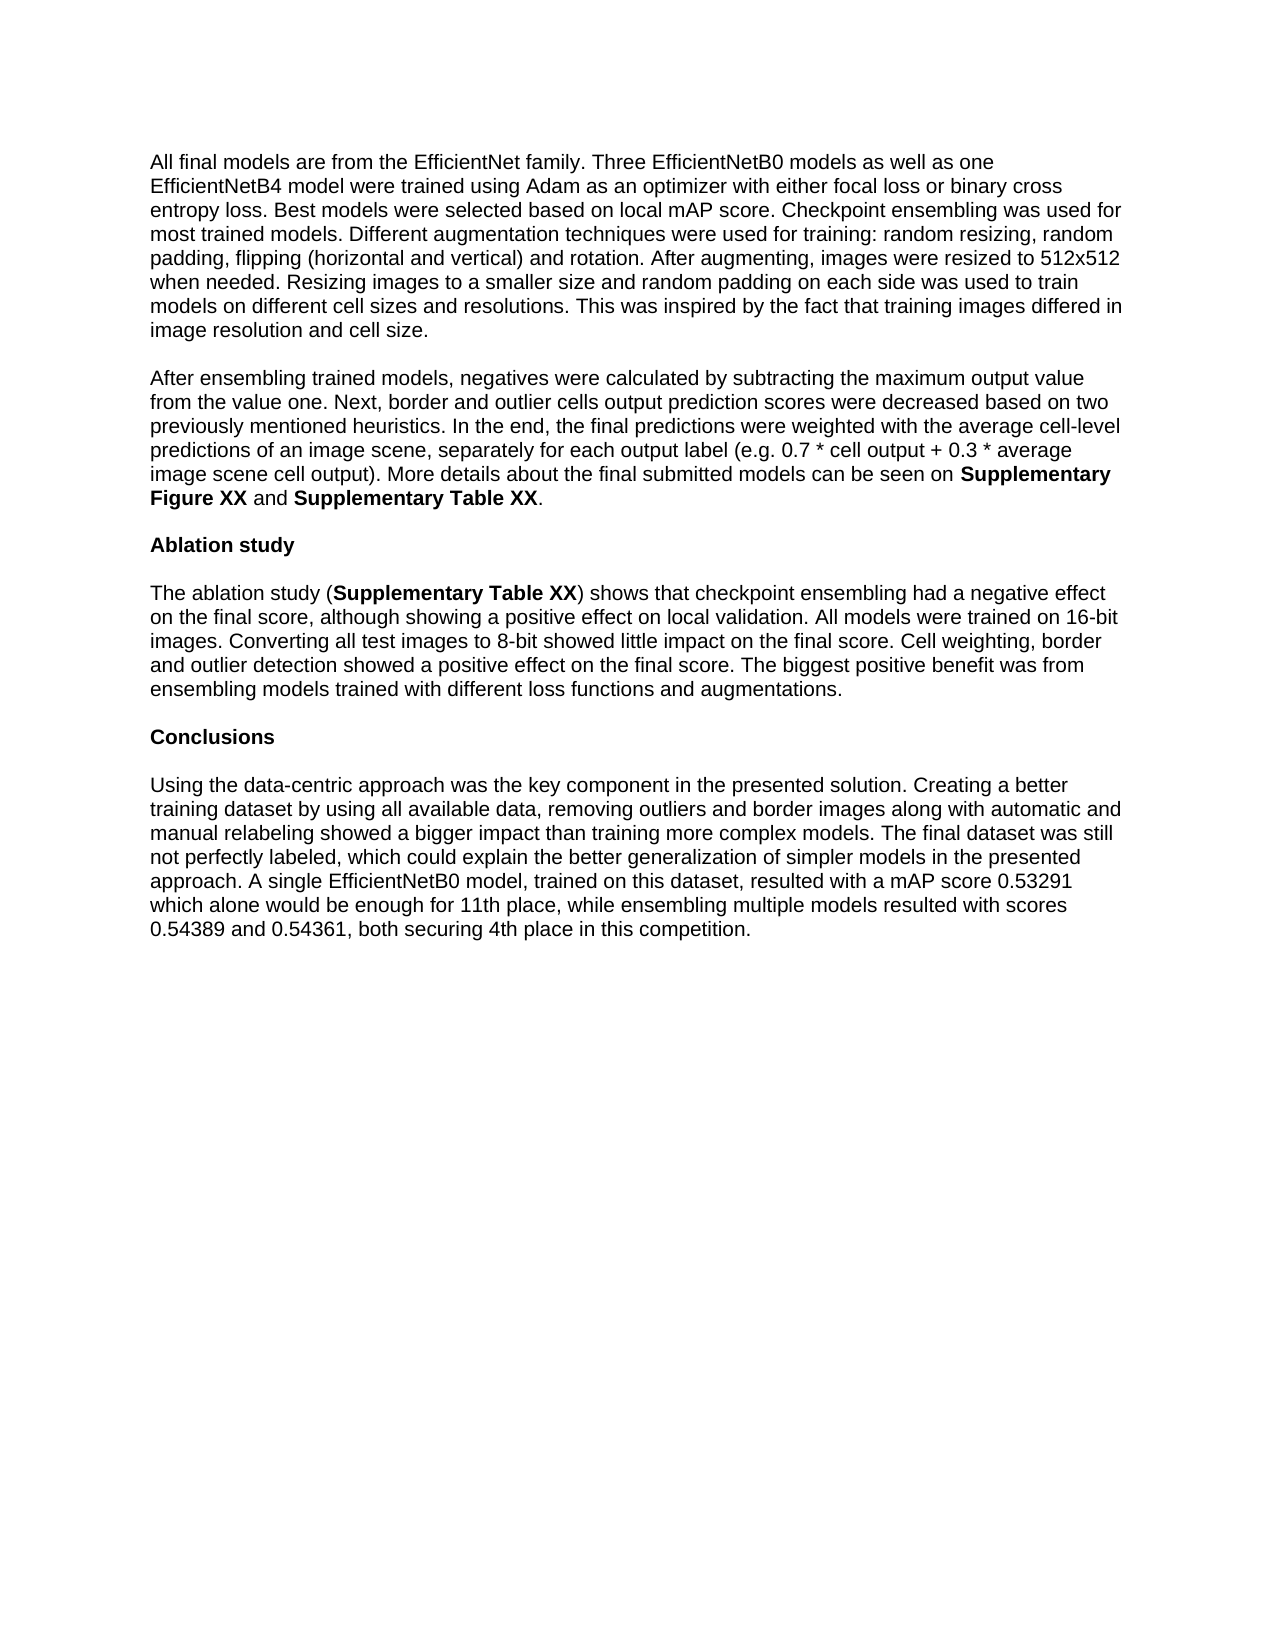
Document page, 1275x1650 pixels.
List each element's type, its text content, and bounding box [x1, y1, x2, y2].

text All final models are from the EfficientNet family. Three EfficientNetB0 models as well as one EfficientNetB4 model were trained using Adam as an optimizer with either focal loss or binary cross entropy loss. Best models were selected based on local mAP score. Checkpoint ensembling was used for most trained models. Different augmentation techniques were used for training: random resizing, random padding, flipping (horizontal and vertical) and rotation. After augmenting, images were resized to 512x512 when needed. Resizing images to a smaller size and random padding on each side was used to train models on different cell sizes and resolutions. This was inspired by the fact that training images differed in image resolution and cell size. [150, 150, 1125, 342]
text The ablation study (Supplementary Table XX) shows that checkpoint ensembling had a negative effect on the final score, although showing a positive effect on local validation. All models were trained on 16-bit images. Converting all test images to 8-bit showed little impact on the final score. Cell weighting, border and outlier detection showed a positive effect on the final score. The biggest positive benefit was from ensembling models trained with different loss functions and augmentations. [150, 581, 1125, 701]
text Using the data-centric approach was the key component in the presented solution. Creating a better training dataset by using all available data, removing outliers and border images along with automatic and manual relabeling showed a bigger impact than training more complex models. The final dataset was still not perfectly labeled, which could explain the better generalization of simpler models in the presented approach. A single EfficientNetB0 model, trained on this dataset, resulted with a mAP score 0.53291 which alone would be enough for 11th place, while ensembling multiple models resulted with scores 0.54389 and 0.54361, both securing 4th place in this competition. [150, 773, 1125, 941]
text Conclusions [150, 725, 1125, 749]
text After ensembling trained models, negatives were calculated by subtracting the maximum output value from the value one. Next, border and outlier cells output prediction scores were decreased based on two previously mentioned heuristics. In the end, the final predictions were weighted with the average cell-level predictions of an image scene, separately for each output label (e.g. 0.7 * cell output + 0.3 * average image scene cell output). More details about the final submitted models can be seen on Supplementary Figure XX and Supplementary Table XX. [150, 366, 1125, 509]
text Ablation study [150, 533, 1125, 557]
